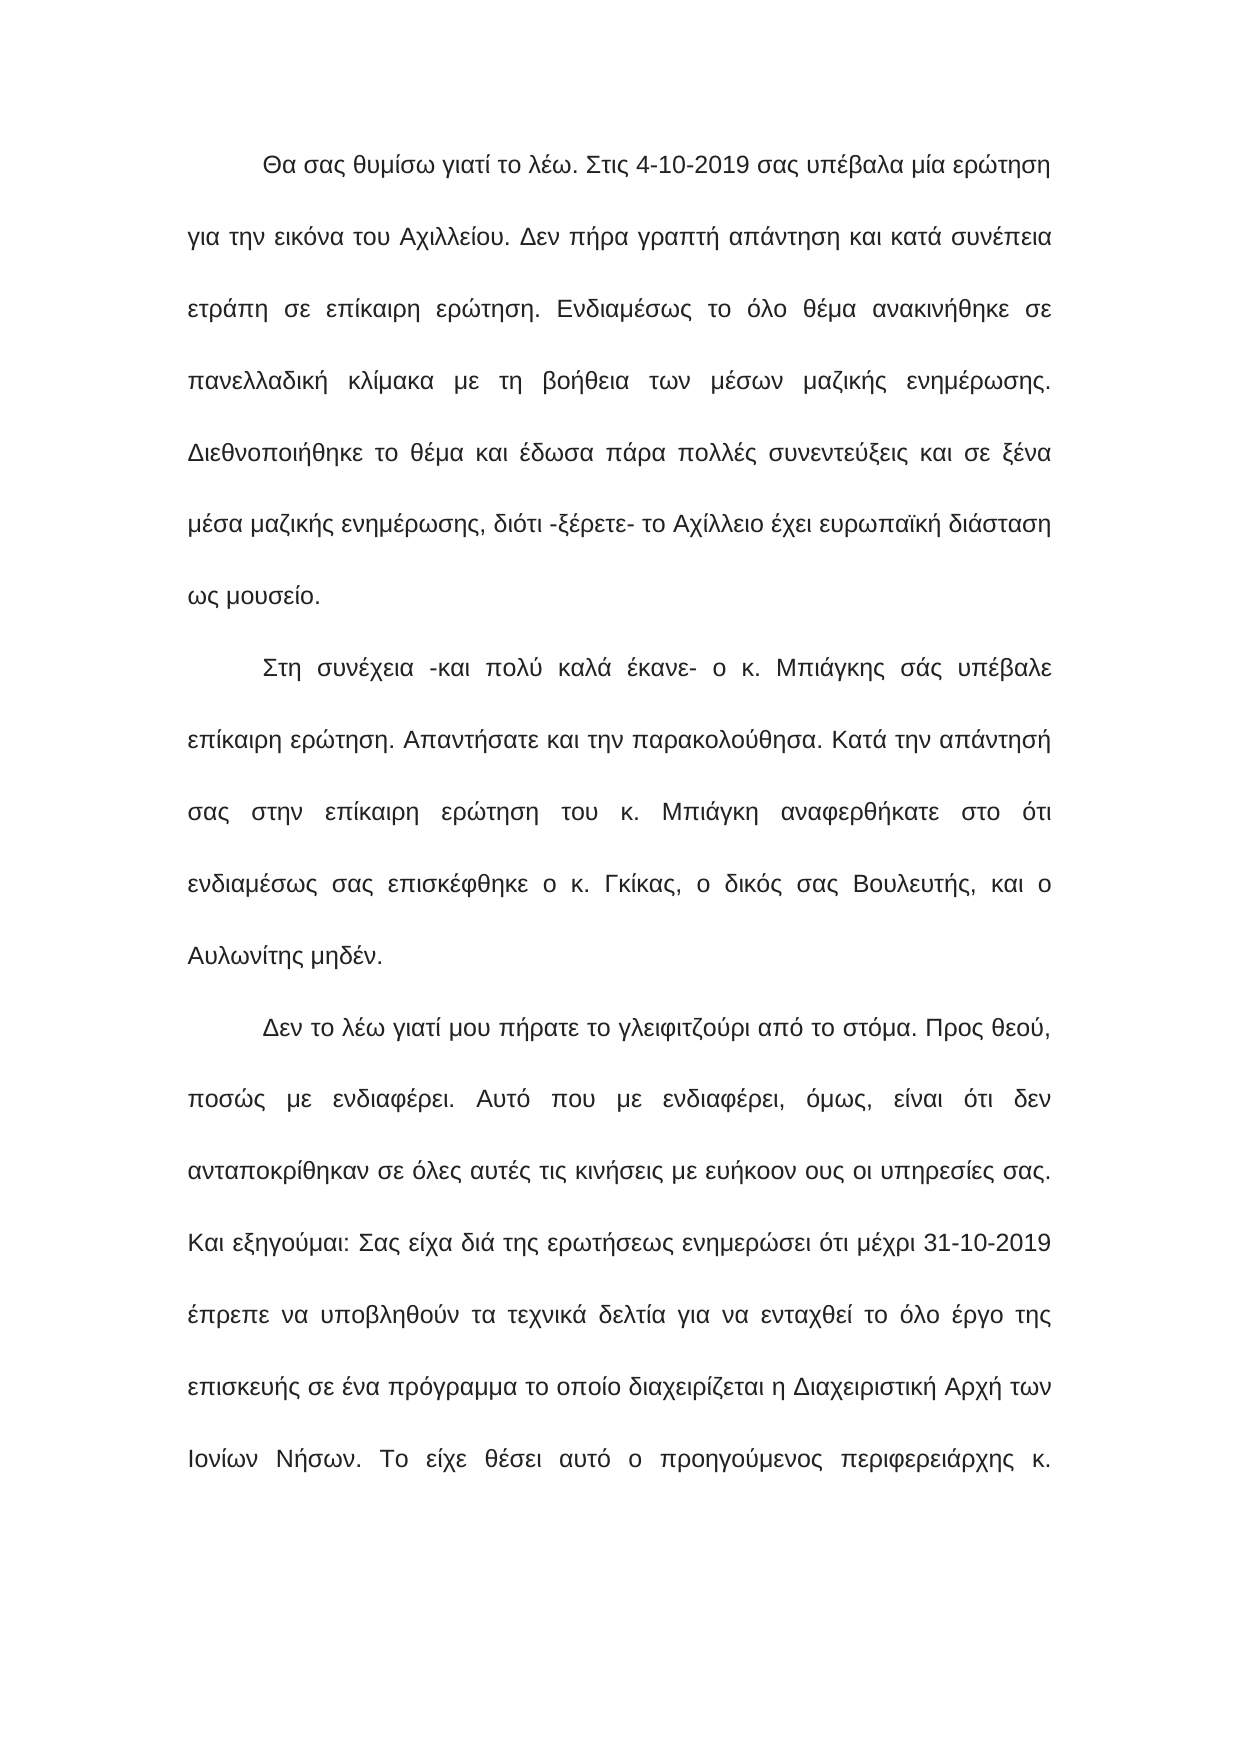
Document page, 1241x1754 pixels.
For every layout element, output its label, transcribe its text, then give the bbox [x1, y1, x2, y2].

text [187, 1012, 1053, 1472]
text Θα σας θυμίσω γιατί το λέω. Στις 4-10-2019 σας υπέβαλα μία ερώτηση για την εικόνα του Αχιλλείου. Δεν πήρα γραπτή απάντηση και κατά συνέπεια ετράπη σε επίκαιρη ερώτηση. Ενδιαμέσως το όλο θέμα ανακινήθηκε σε πανελλαδική κλίμακα με τη βοήθεια των μέσων μαζικής ενημέρωσης. Διεθνοποιήθηκε το θέμα και έδωσα πάρα πολλές συνεντεύξεις και σε ξένα μέσα μαζικής ενημέρωσης, διότι -ξέρετε- το Αχίλλειο έχει ευρωπαϊκή διάσταση ως μουσείο. [187, 233, 1053, 610]
text Θα σας θυμίσω γιατί το λέω. Στις 4-10-2019 σας υπέβαλα μία ερώτηση για την εικόνα του Αχιλλείου. Δεν πήρα γραπτή απάντηση και κατά συνέπεια ετράπη σε επίκαιρη ερώτηση. Ενδιαμέσως το όλο θέμα ανακινήθηκε σε πανελλαδική κλίμακα με τη βοήθεια των μέσων μαζικής ενημέρωσης. Διεθνοποιήθηκε το θέμα και έδωσα πάρα πολλές συνεντεύξεις και σε ξένα μέσα μαζικής ενημέρωσης, διότι -ξέρετε- το Αχίλλειο έχει ευρωπαϊκή διάσταση ως μουσείο. [187, 150, 1053, 232]
text Στη συνέχεια -και πολύ καλά έκανε- ο κ. Μπιάγκης σάς υπέβαλε επίκαιρη ερώτηση. Απαντήσατε και την παρακολούθησα. Κατά την απάντησή σας στην επίκαιρη ερώτηση του κ. Μπιάγκη αναφερθήκατε στο ότι ενδιαμέσως σας επισκέφθηκε ο κ. Γκίκας, ο δικός σας Βουλευτής, και ο Αυλωνίτης μηδέν. [187, 653, 1053, 969]
